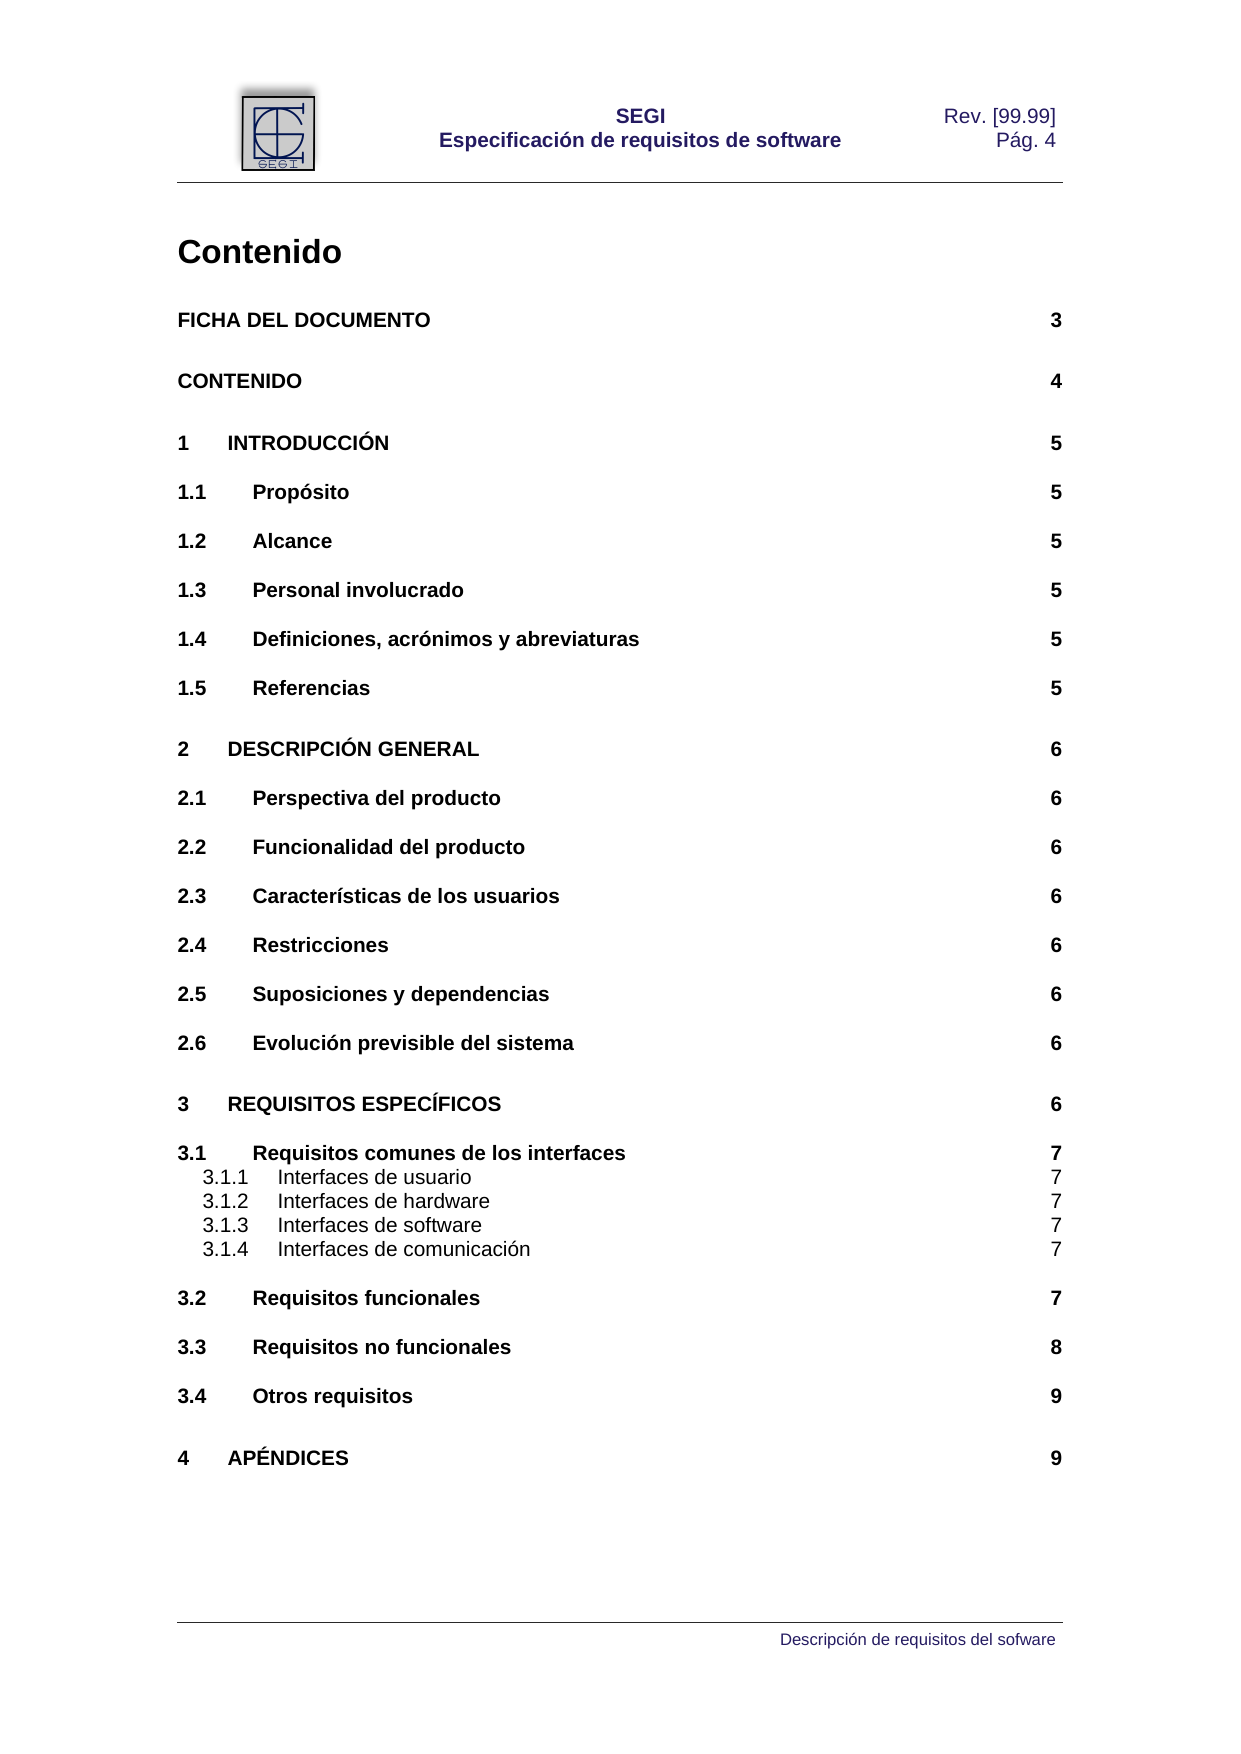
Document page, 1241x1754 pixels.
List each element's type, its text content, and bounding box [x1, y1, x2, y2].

text 3.4 Otros requisitos 9 [177, 1384, 1063, 1408]
text 2.1 Perspectiva del producto 6 [177, 786, 1063, 810]
text 3.2 Requisitos funcionales 7 [177, 1286, 1063, 1310]
text Contenido 4 [177, 369, 1063, 393]
text 1.5 Referencias 5 [177, 676, 1063, 699]
text 1.3 Personal involucrado 5 [177, 578, 1063, 602]
text 3.1.3 Interfaces de software 7 [202, 1213, 1063, 1237]
text 2 Descripción general 6 [177, 737, 1063, 761]
text 1.1 Propósito 5 [177, 480, 1063, 504]
text 3.1.4 Interfaces de comunicación 7 [202, 1237, 1063, 1261]
text 1 Introducción 5 [177, 431, 1063, 455]
list Contenido [177, 232, 1063, 270]
text 2.4 Restricciones 6 [177, 933, 1063, 957]
text 1.2 Alcance 5 [177, 529, 1063, 553]
text Ficha del documento 3 [177, 308, 1063, 332]
text 4 Apéndices 9 [177, 1445, 1063, 1469]
text 2.2 Funcionalidad del producto 6 [177, 835, 1063, 859]
text 1.4 Definiciones, acrónimos y abreviaturas 5 [177, 627, 1063, 651]
text 3.1.1 Interfaces de usuario 7 [202, 1165, 1063, 1189]
text 2.5 Suposiciones y dependencias 6 [177, 982, 1063, 1006]
text 3.1.2 Interfaces de hardware 7 [202, 1189, 1063, 1213]
text 2.3 Características de los usuarios 6 [177, 884, 1063, 908]
text 3 Requisitos específicos 6 [177, 1092, 1063, 1116]
text 2.6 Evolución previsible del sistema 6 [177, 1031, 1063, 1055]
text 3.3 Requisitos no funcionales 8 [177, 1335, 1063, 1359]
text 3.1 Requisitos comunes de los interfaces 7 [177, 1141, 1063, 1165]
